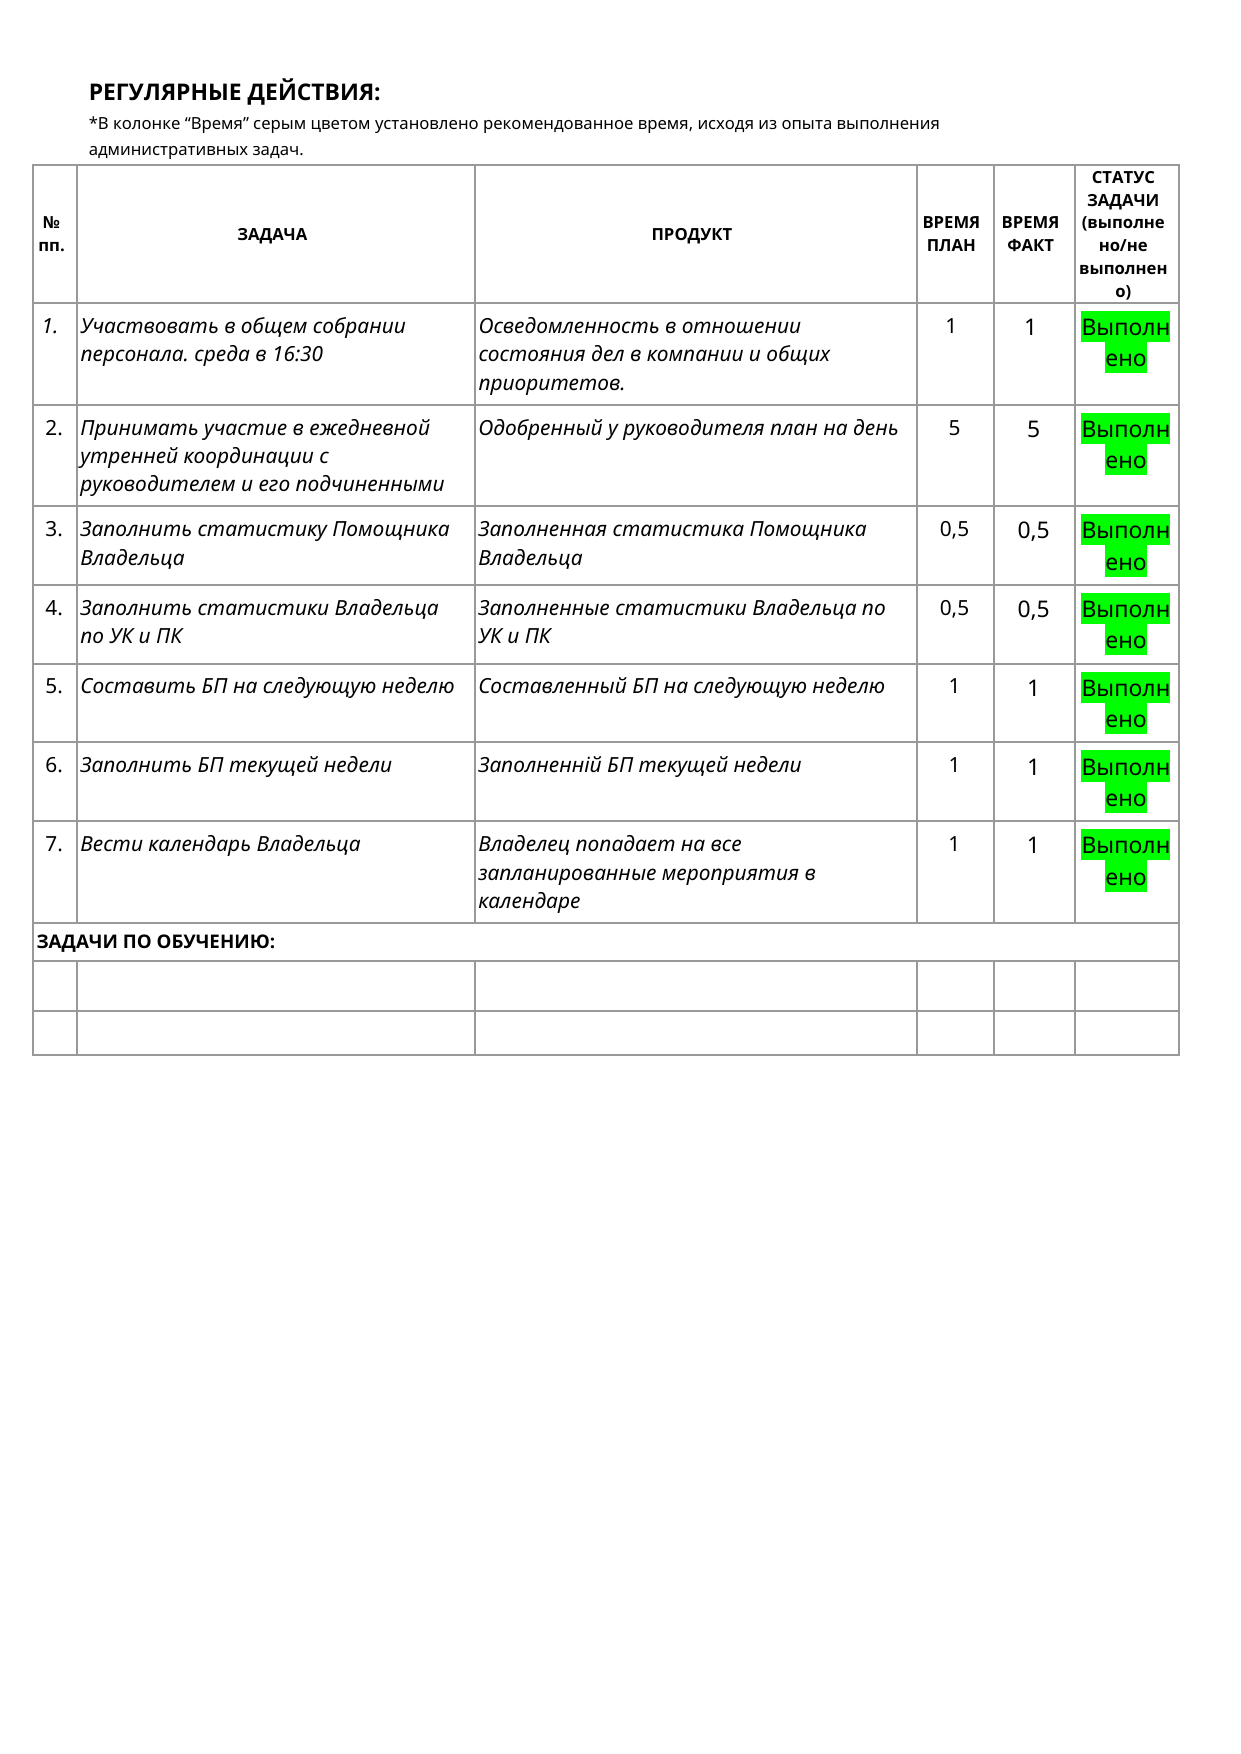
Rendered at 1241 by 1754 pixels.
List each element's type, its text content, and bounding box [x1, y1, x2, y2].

table_cell 5 [995, 406, 1074, 505]
table_cell Составленный БП на следующую неделю [476, 665, 916, 741]
table_cell [476, 1012, 916, 1054]
text *В колонке “Время” серым цветом установлено рекомендованное время, исходя из опыта выполнения административных задач. [88, 111, 1090, 160]
table_cell Заполненній БП текущей недели [476, 743, 916, 820]
table_cell 1 [995, 665, 1074, 741]
table_cell Вести календарь Владельца [78, 822, 474, 922]
table_cell 4. [34, 586, 76, 662]
table_cell 5. [34, 665, 76, 741]
table_cell Одобренный у руководителя план на день [476, 406, 916, 505]
table_cell Выполнено [1076, 586, 1178, 662]
table_cell 5 [918, 406, 993, 505]
table_cell [995, 962, 1074, 1010]
table_cell [34, 1012, 76, 1054]
table_cell [34, 962, 76, 1010]
table_cell [918, 1012, 993, 1054]
table_cell [1076, 1012, 1178, 1054]
table_cell 2. [34, 406, 76, 505]
table_cell 7. [34, 822, 76, 922]
table_cell Владелец попадает на все запланированные мероприятия в календаре [476, 822, 916, 922]
table_cell 0,5 [995, 507, 1074, 584]
table_cell Выполнено [1076, 304, 1178, 403]
table_cell Заполнить БП текущей недели [78, 743, 474, 820]
table_header № пп. [34, 166, 76, 302]
table_cell Выполнено [1076, 665, 1178, 741]
table_cell Заполненные статистики Владельца по УК и ПК [476, 586, 916, 662]
table_cell 1 [995, 304, 1074, 403]
table_cell 0,5 [995, 586, 1074, 662]
table_cell Выполнено [1076, 507, 1178, 584]
table_header ПРОДУКТ [476, 166, 916, 302]
table_cell Участвовать в общем собрании персонала. среда в 16:30 [78, 304, 474, 403]
table_header СТАТУС ЗАДАЧИ (выполнено/не выполнено) [1076, 166, 1178, 302]
table_cell 1 [918, 304, 993, 403]
table_cell Заполненная статистика Помощника Владельца [476, 507, 916, 584]
table_cell Принимать участие в ежедневной утренней координации с руководителем и его подчиненными [78, 406, 474, 505]
table_header ЗАДАЧА [78, 166, 474, 302]
table_cell 3. [34, 507, 76, 584]
table_cell Заполнить статистику Помощника Владельца [78, 507, 474, 584]
table_cell ЗАДАЧИ ПО ОБУЧЕНИЮ: [34, 924, 1178, 959]
table_cell 1. [34, 304, 76, 403]
table_cell Выполнено [1076, 743, 1178, 820]
table_cell 1 [918, 743, 993, 820]
table_cell 1 [995, 743, 1074, 820]
table_cell 1 [918, 822, 993, 922]
table_header ВРЕМЯ ФАКТ [995, 166, 1074, 302]
table_cell 0,5 [918, 586, 993, 662]
table_cell [918, 962, 993, 1010]
table_cell 0,5 [918, 507, 993, 584]
table_cell Составить БП на следующую неделю [78, 665, 474, 741]
table_cell 1 [995, 822, 1074, 922]
table_cell [995, 1012, 1074, 1054]
table_cell [1076, 962, 1178, 1010]
table_cell Выполнено [1076, 822, 1178, 922]
table_cell 1 [918, 665, 993, 741]
table_cell [476, 962, 916, 1010]
table_cell Выполнено [1076, 406, 1178, 505]
table_cell Заполнить статистики Владельца по УК и ПК [78, 586, 474, 662]
text РЕГУЛЯРНЫЕ ДЕЙСТВИЯ: [88, 76, 1090, 107]
table_header ВРЕМЯ ПЛАН [918, 166, 993, 302]
table_cell [78, 962, 474, 1010]
table_cell [78, 1012, 474, 1054]
table_cell 6. [34, 743, 76, 820]
table_cell Осведомленность в отношении состояния дел в компании и общих приоритетов. [476, 304, 916, 403]
